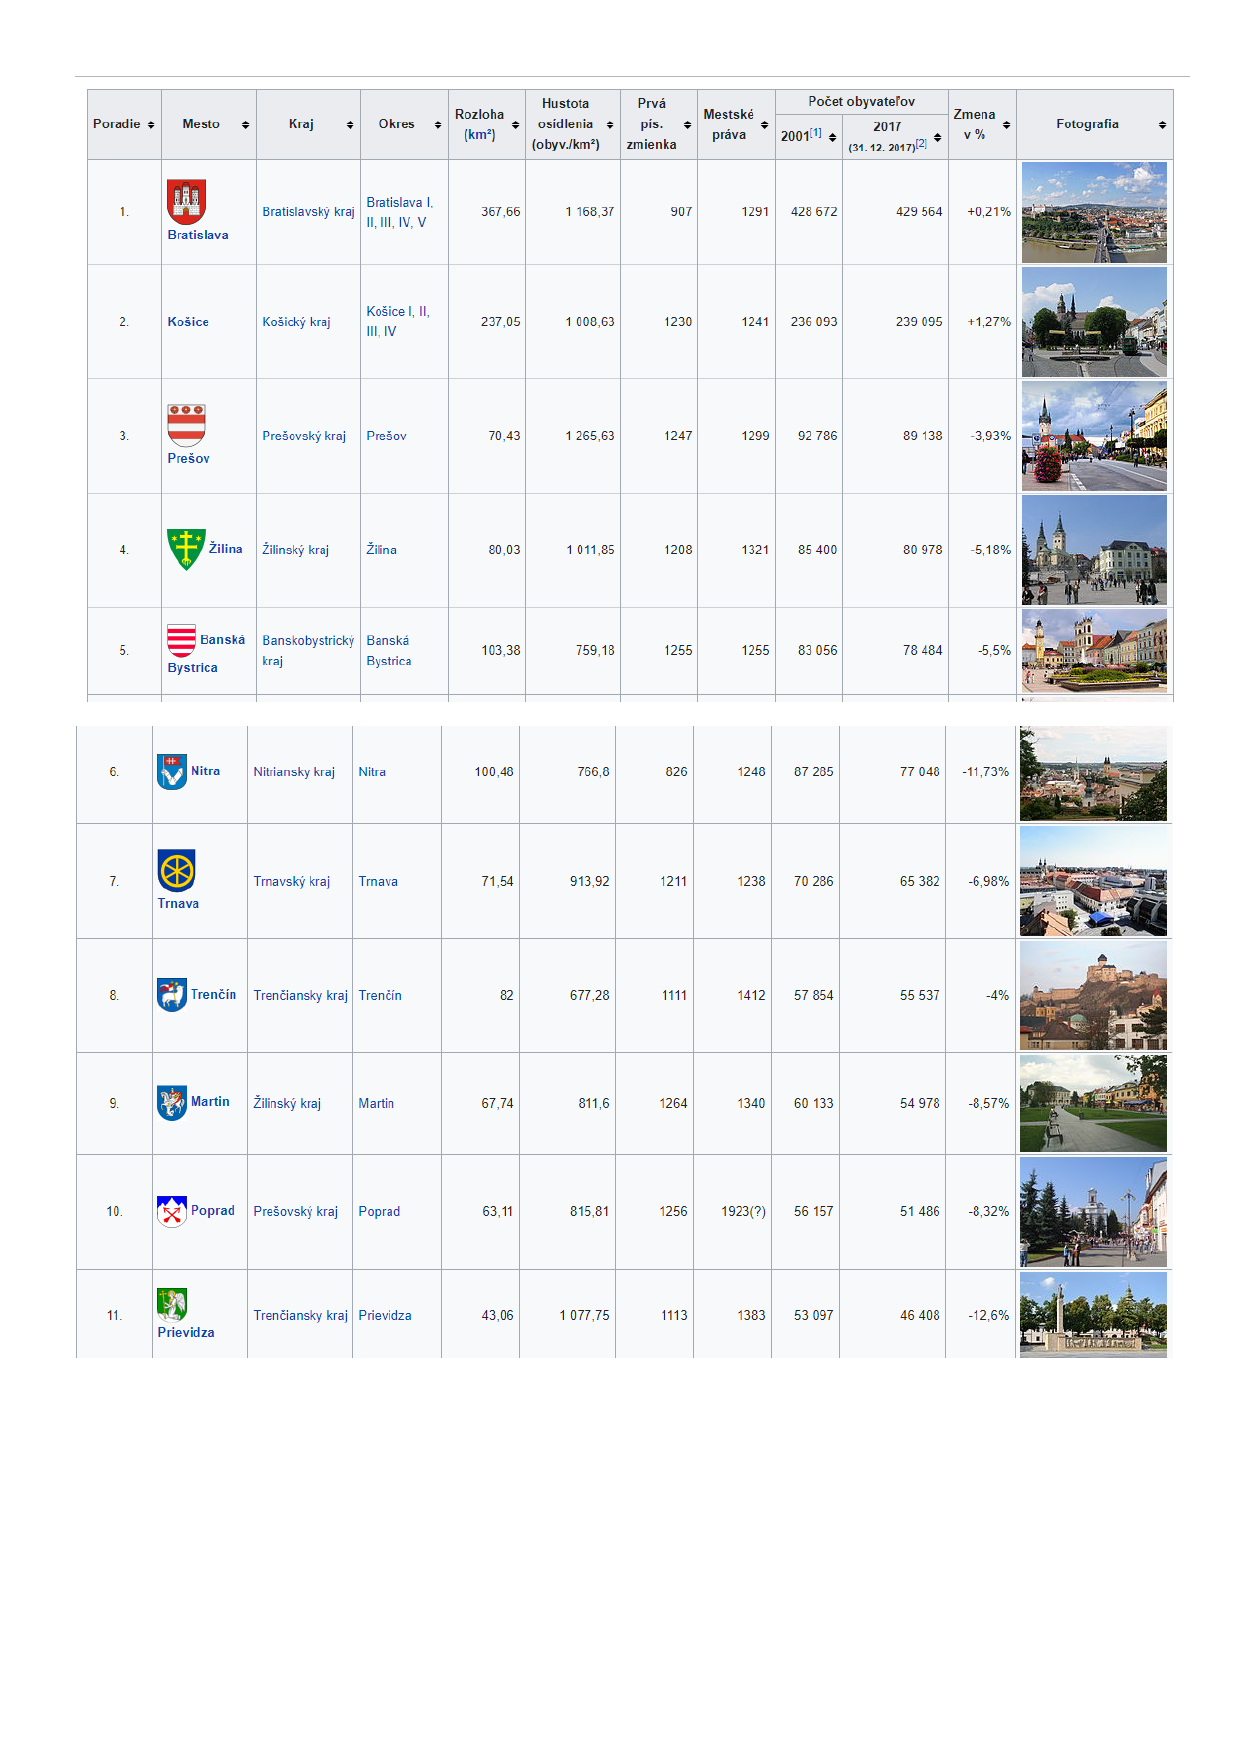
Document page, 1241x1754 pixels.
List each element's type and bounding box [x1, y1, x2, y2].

picture [75, 726, 1173, 1358]
picture [75, 75, 1190, 702]
